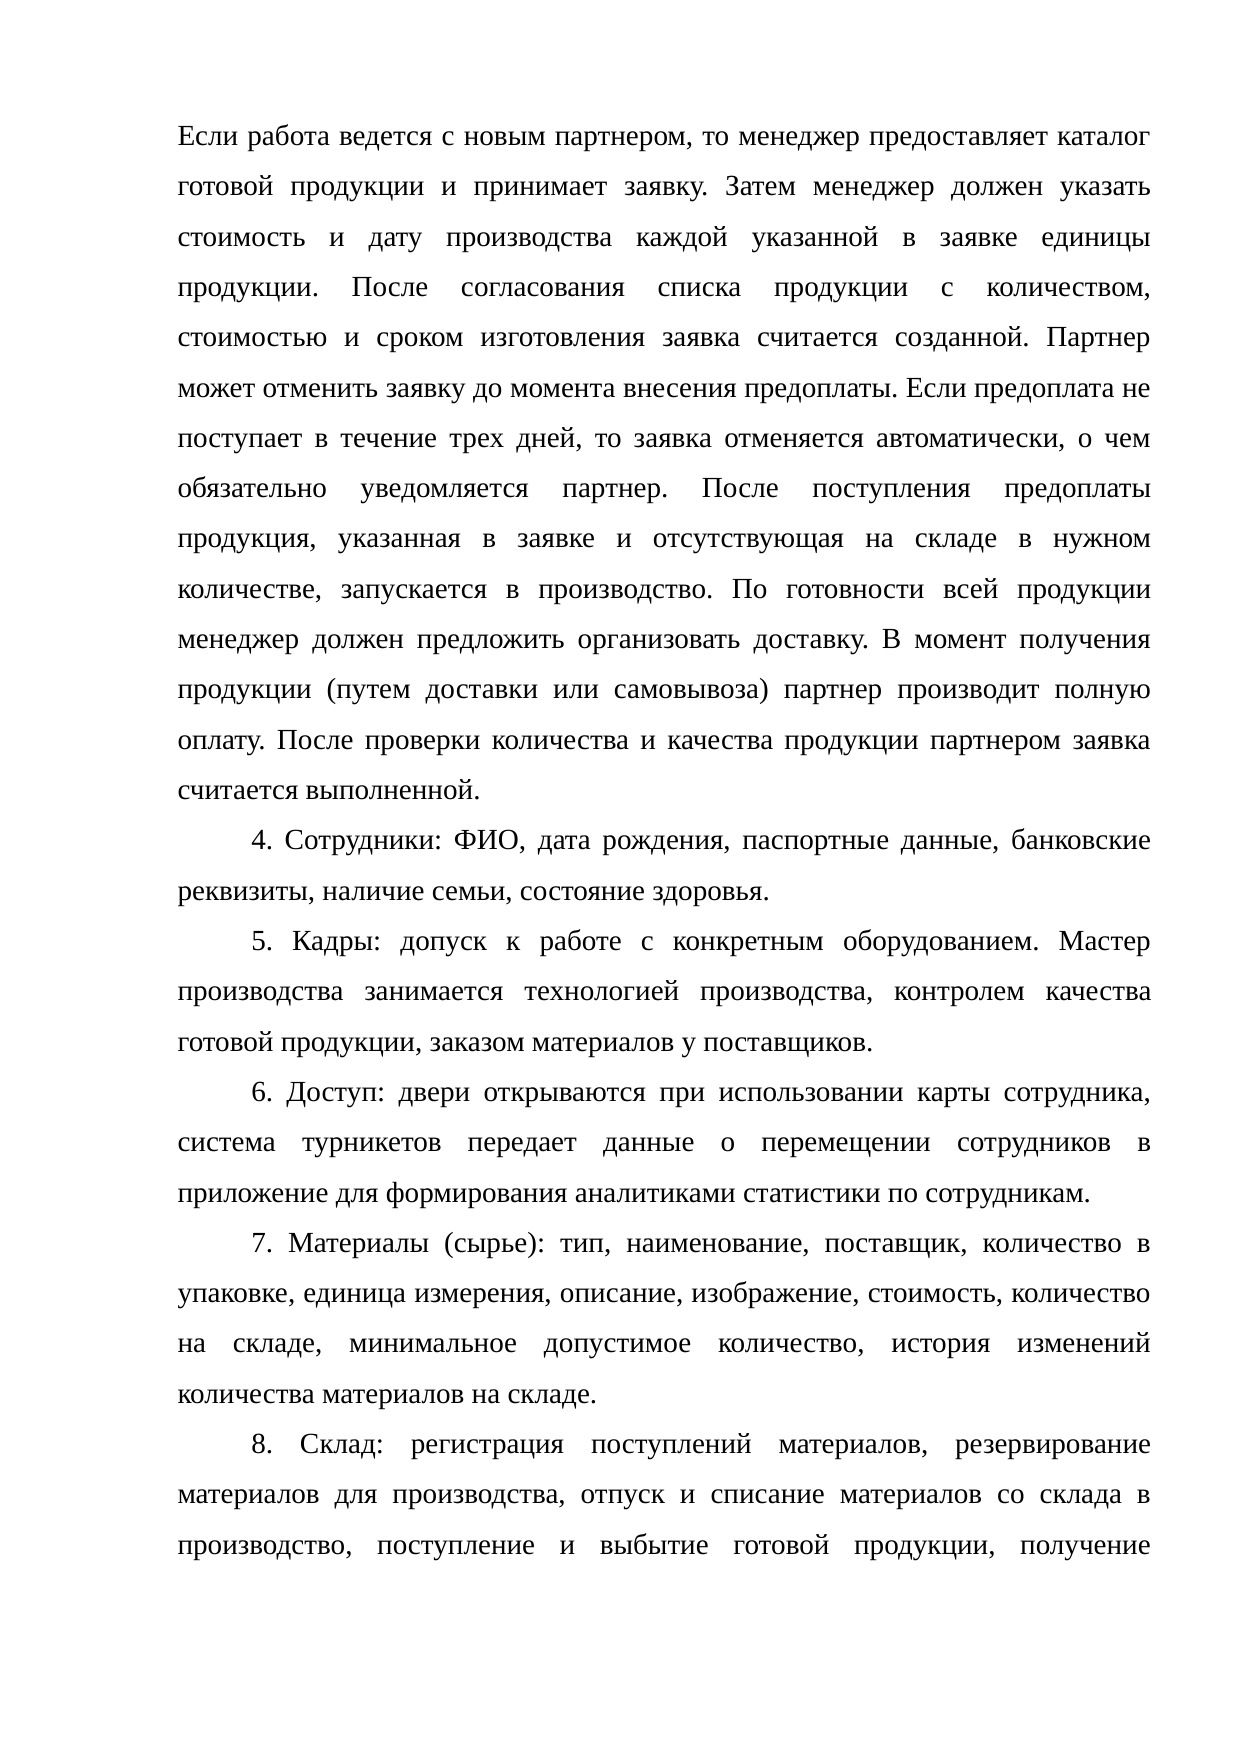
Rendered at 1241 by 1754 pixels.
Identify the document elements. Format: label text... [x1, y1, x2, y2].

text 6. Доступ: двери открываются при использовании карты сотрудника, система турникетов передает данные о перемещении сотрудников в приложение для формирования аналитиками статистики по сотрудникам. [177, 1074, 1152, 1208]
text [177, 118, 1152, 806]
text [177, 1426, 1152, 1560]
text 5. Кадры: допуск к работе с конкретным оборудованием. Мастер производства занимается технологией производства, контролем качества готовой продукции, заказом материалов у поставщиков. [177, 923, 1152, 1057]
text 7. Материалы (сырье): тип, наименование, поставщик, количество в упаковке, единица измерения, описание, изображение, стоимость, количество на складе, минимальное допустимое количество, история изменений количества материалов на складе. [177, 1225, 1152, 1409]
text 4. Сотрудники: ФИО, дата рождения, паспортные данные, банковские реквизиты, наличие семьи, состояние здоровья. [177, 822, 1152, 906]
